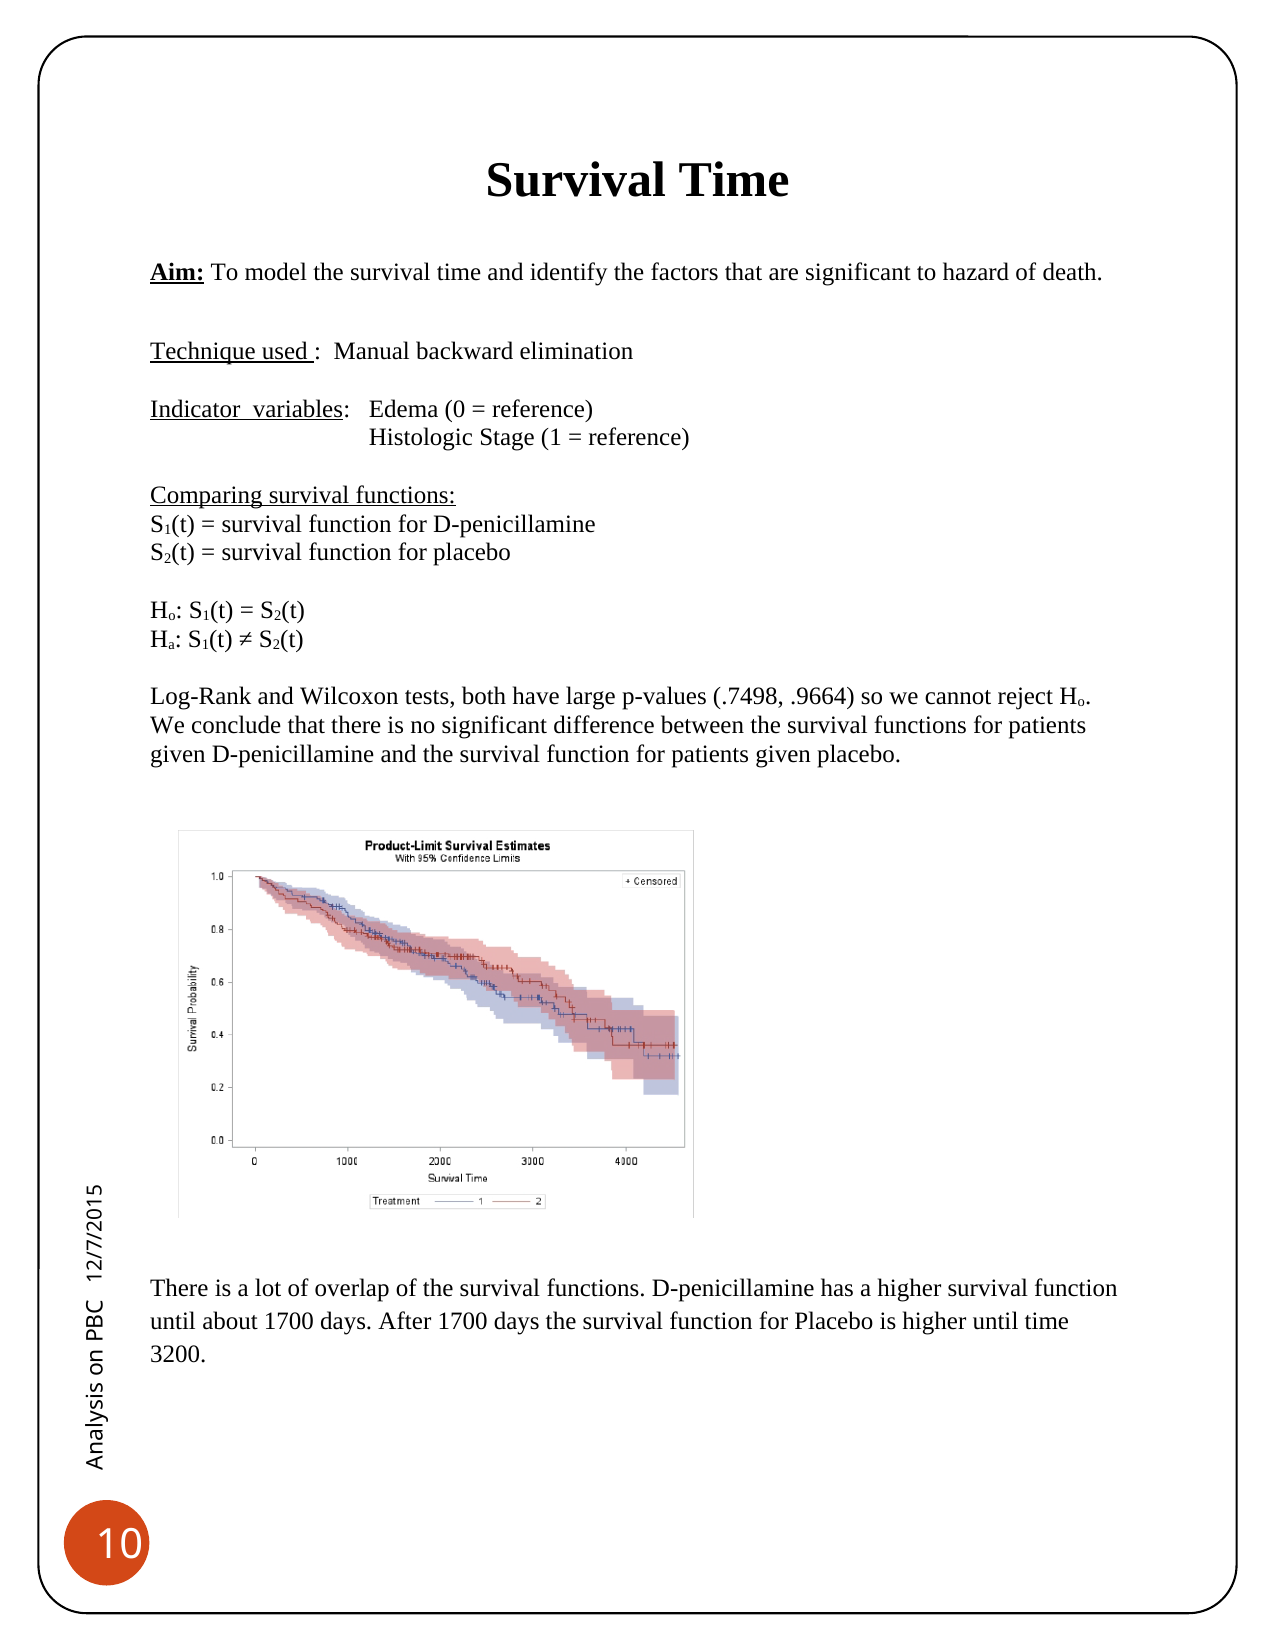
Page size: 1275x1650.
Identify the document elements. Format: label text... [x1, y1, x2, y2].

text S1(t) = survival function for D-penicillamine [150, 509, 1125, 537]
subtitle Survival Time [150, 150, 1125, 207]
text Histologic Stage (1 = reference) [150, 422, 1125, 451]
text Technique used : Manual backward elimination [150, 336, 1125, 365]
text Ha: S1(t) ≠ S2(t) [150, 624, 1125, 652]
text Indicator variables: Edema (0 = reference) [150, 394, 1125, 422]
text S2(t) = survival function for placebo [150, 537, 1125, 566]
picture [169, 822, 701, 1231]
text Ho: S1(t) = S2(t) [150, 595, 1125, 624]
text Comparing survival functions: [150, 480, 1125, 509]
text There is a lot of overlap of the survival functions. D-penicillamine has a higher survival function until about 1700 days. After 1700 days the survival function for Placebo is higher until time 3200. [150, 1273, 1125, 1368]
text Log-Rank and Wilcoxon tests, both have large p-values (.7498, .9664) so we cannot reject Ho. We conclude that there is no significant difference between the survival functions for patients given D-penicillamine and the survival function for patients given placebo. [150, 681, 1125, 767]
subtitle Aim: To model the survival time and identify the factors that are significant to hazard of death. [150, 257, 1125, 286]
